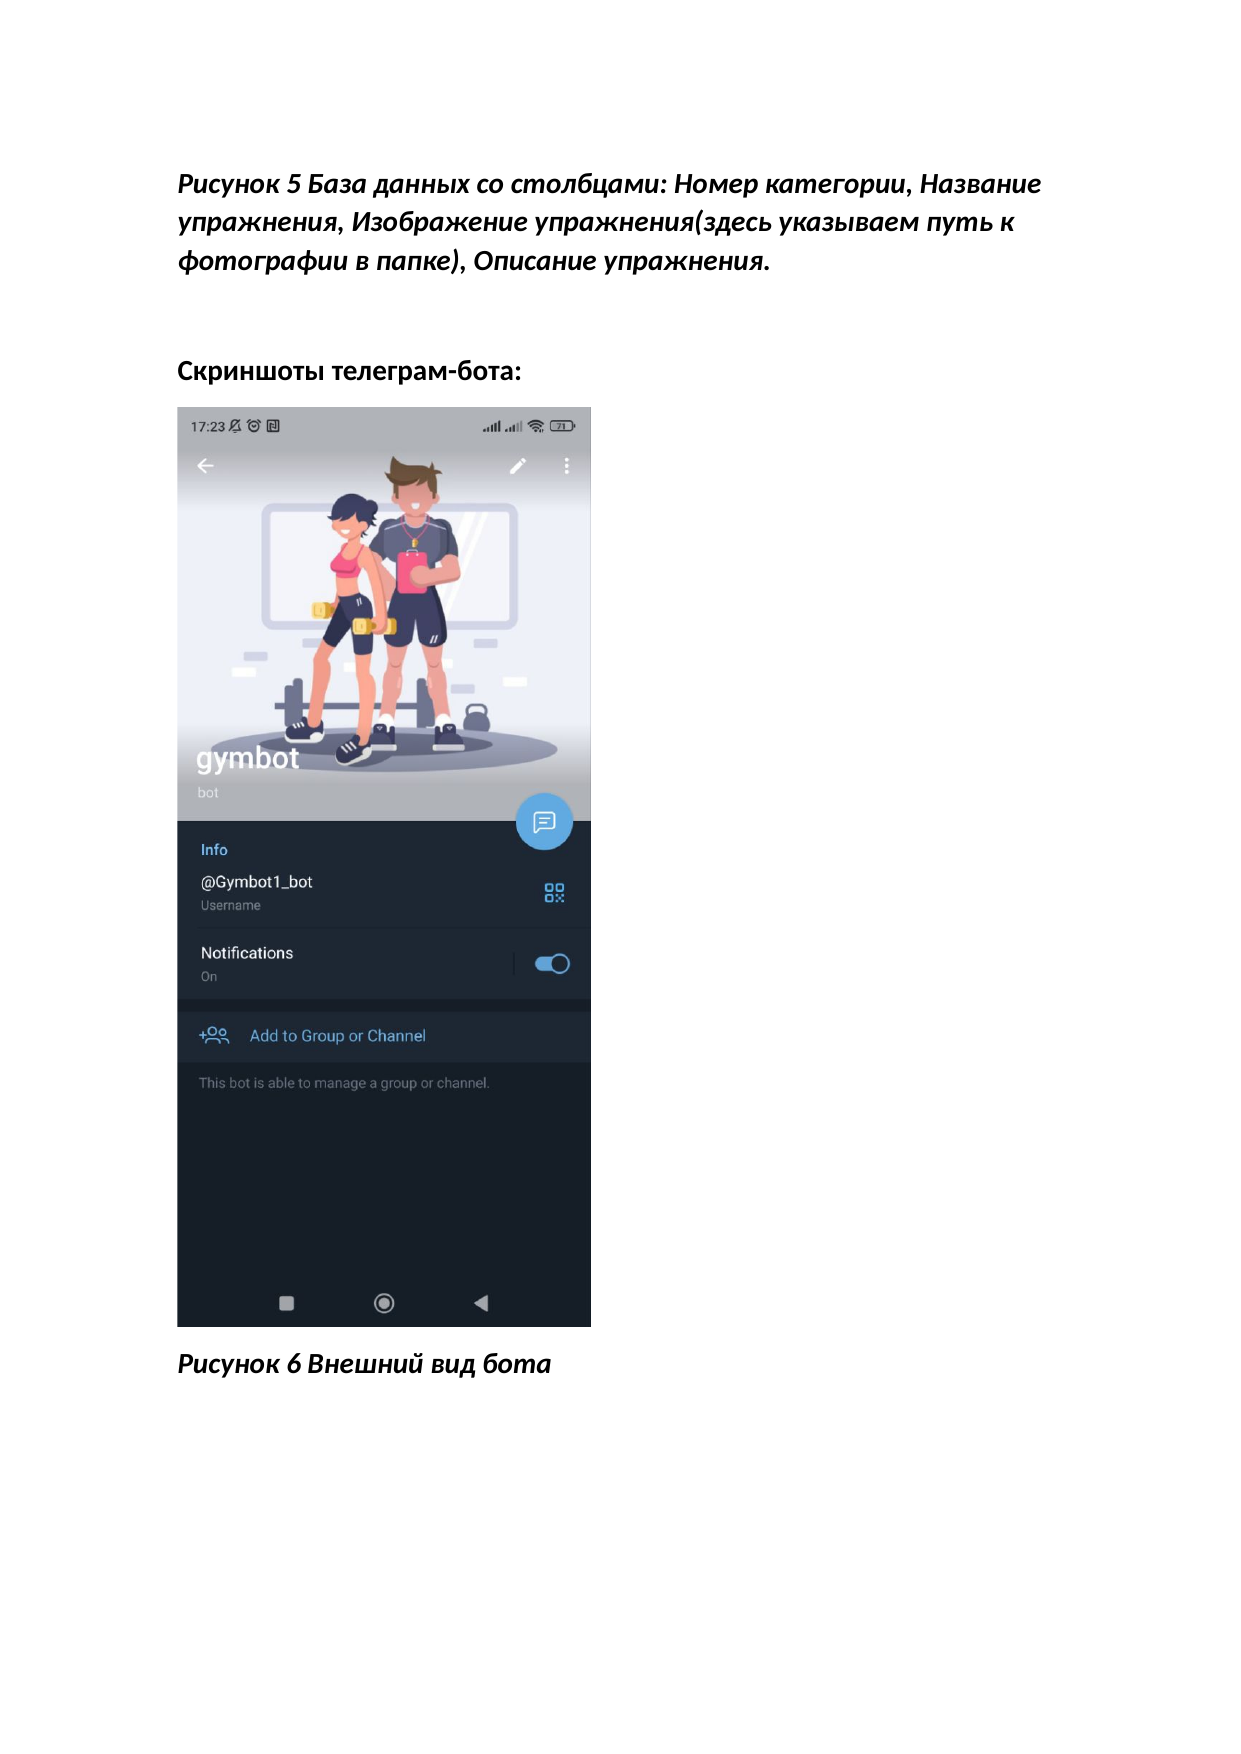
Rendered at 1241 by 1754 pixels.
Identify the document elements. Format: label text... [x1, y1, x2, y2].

text Рисунок 5 База данных со столбцами: Номер категории, Название упражнения, Изображение упражнения(здесь указываем путь к фотографии в папке), Описание упражнения. [177, 165, 1152, 277]
text Скриншоты телеграм-бота: [177, 352, 1152, 388]
picture [177, 407, 591, 1327]
text Рисунок 6 Внешний вид бота [177, 1345, 1152, 1381]
